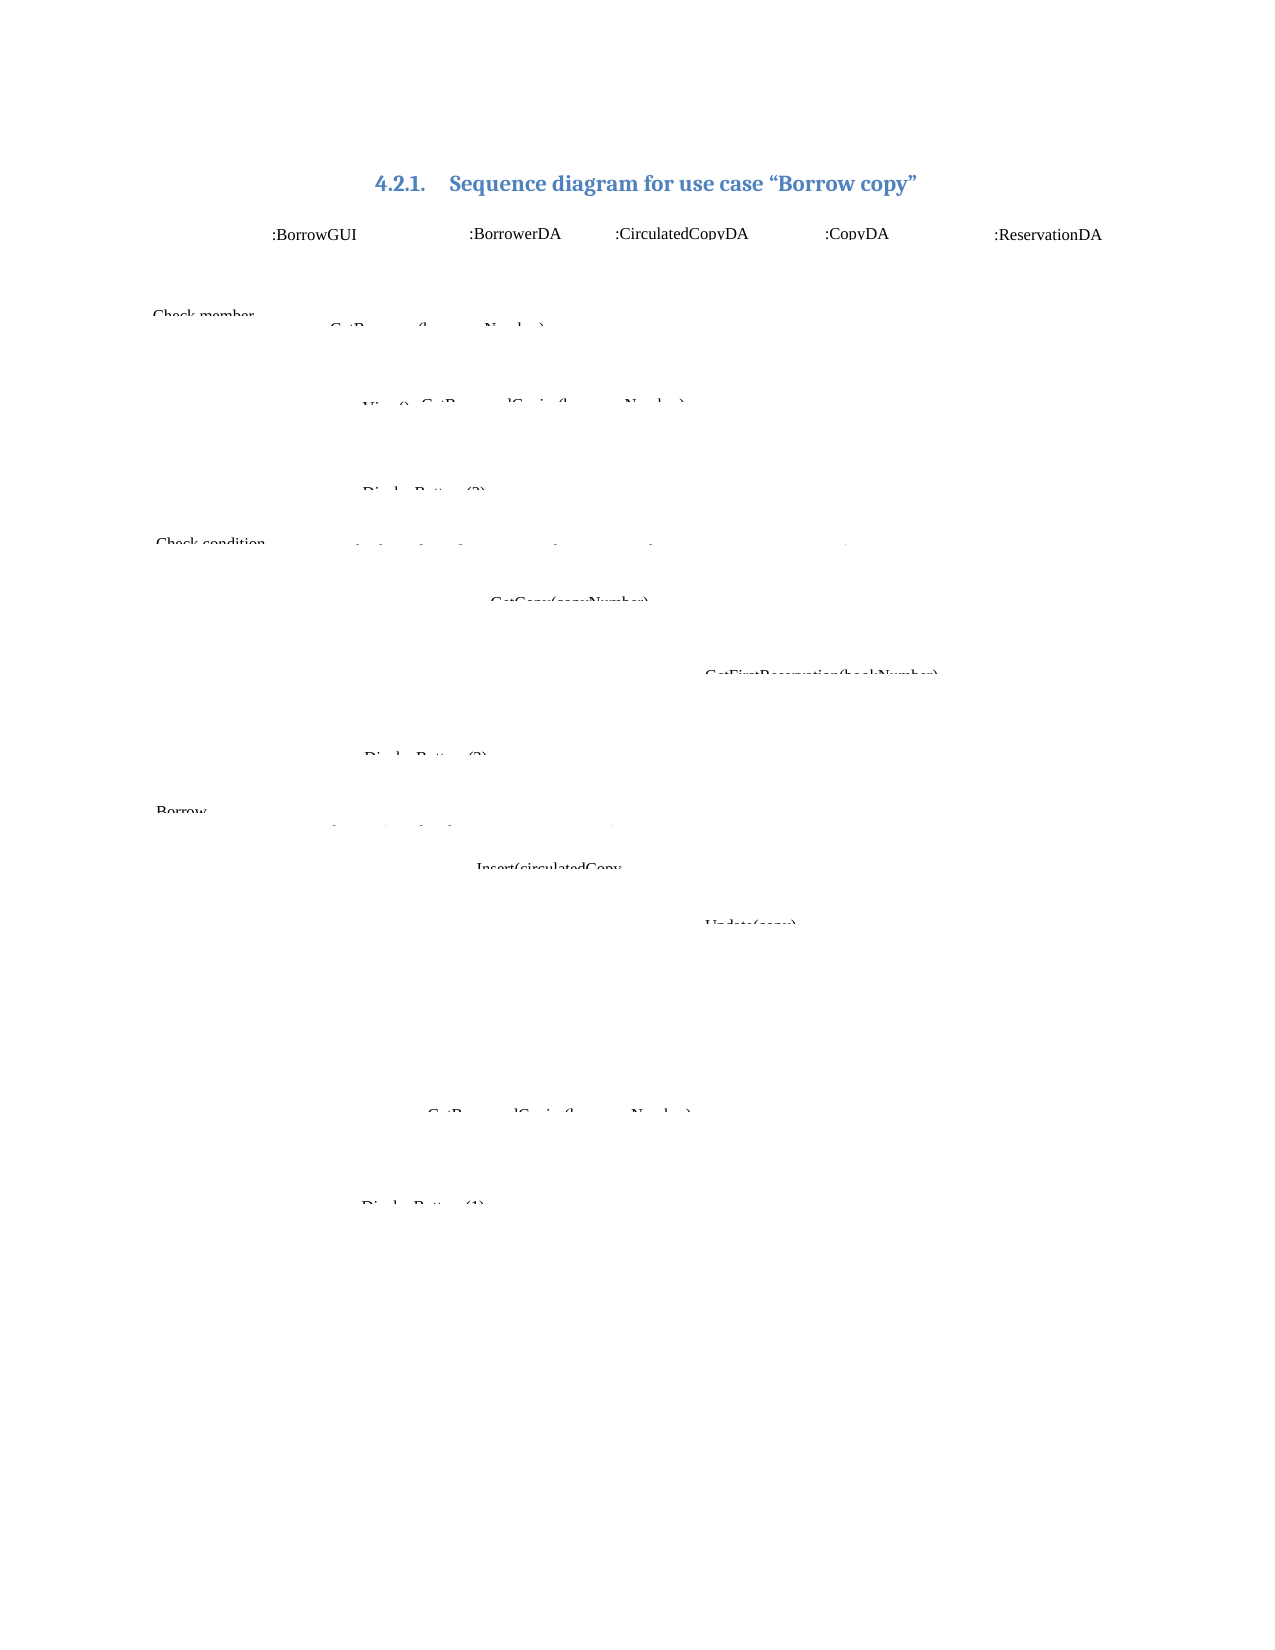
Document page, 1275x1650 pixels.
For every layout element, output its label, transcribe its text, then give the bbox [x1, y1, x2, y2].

subtitle Sequence diagram for use case “Borrow copy” [375, 171, 1125, 197]
